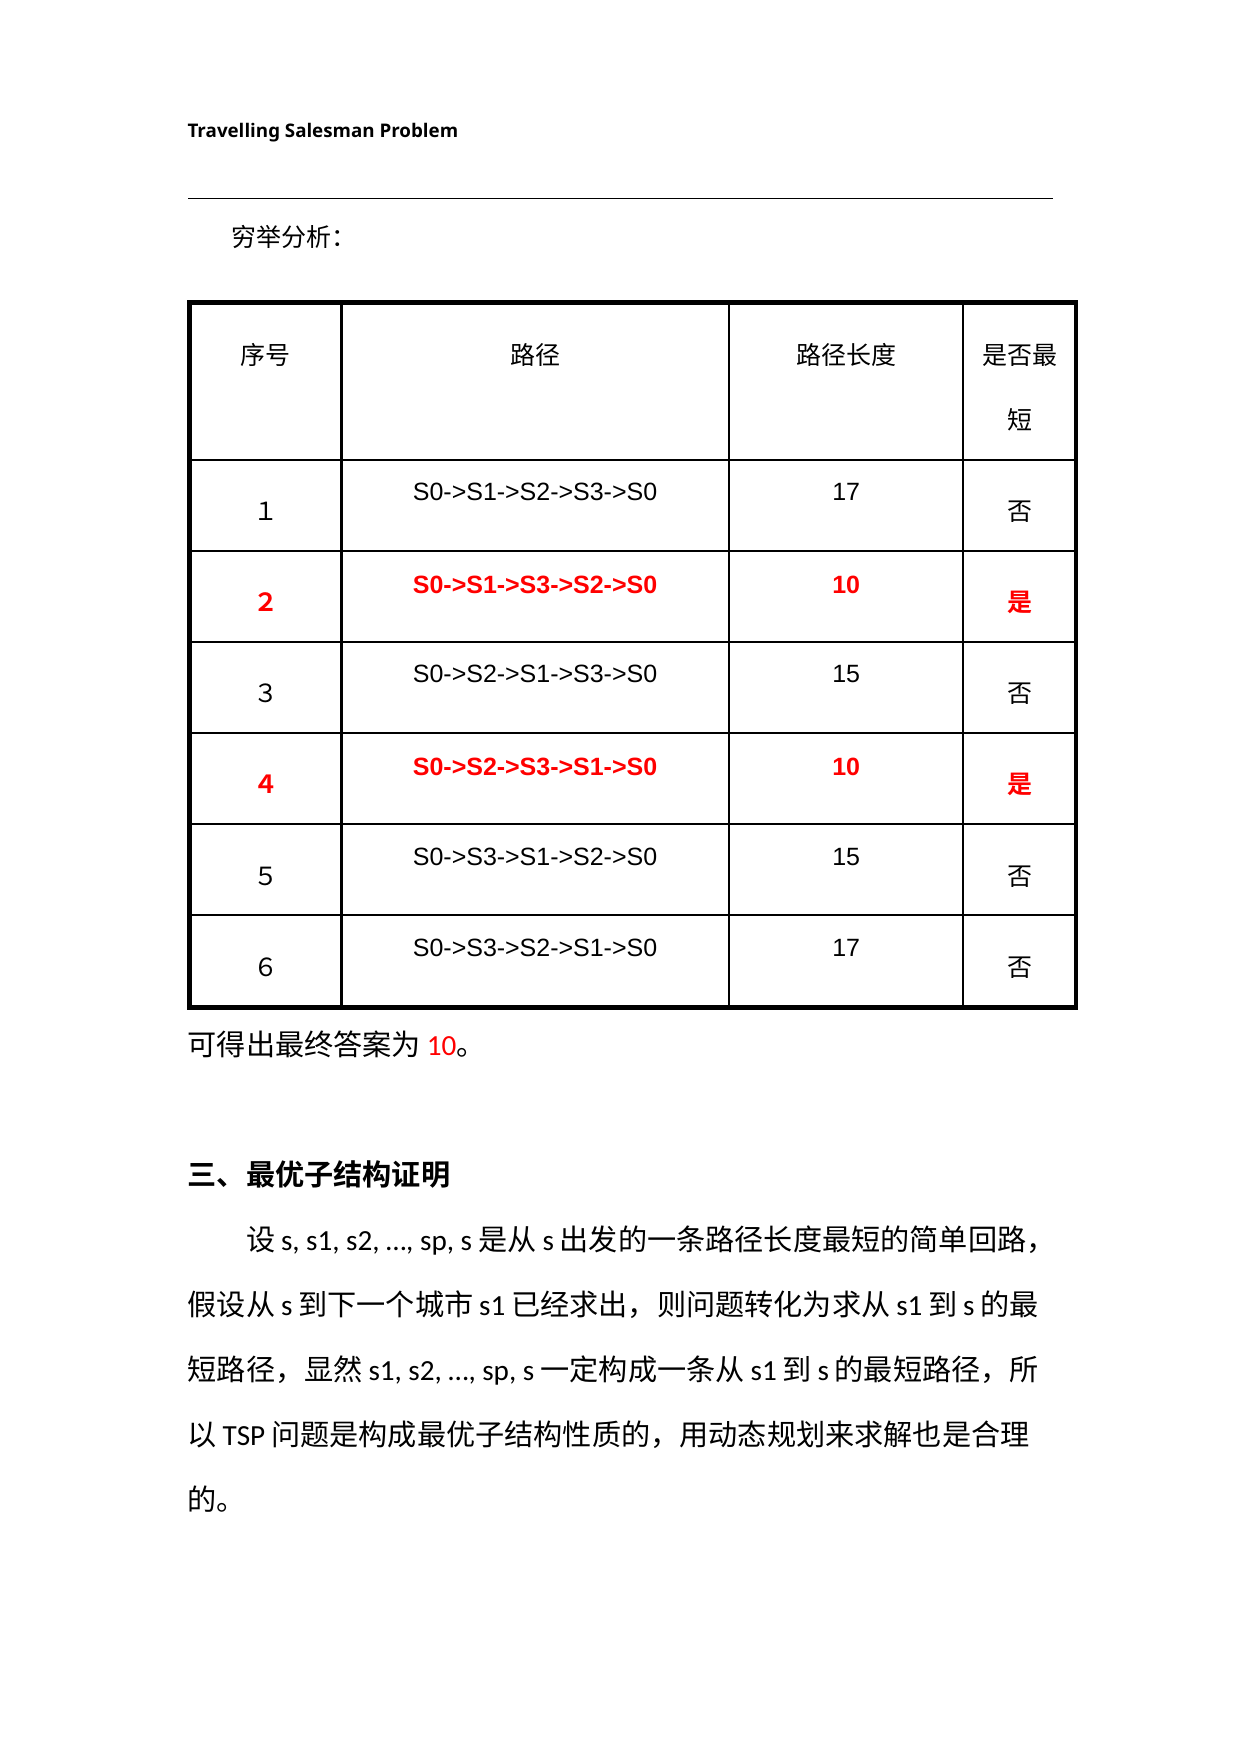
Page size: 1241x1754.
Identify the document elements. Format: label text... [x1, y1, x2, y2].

table_cell ３ [192, 643, 340, 732]
table_cell S0->S2->S1->S3->S0 [343, 643, 728, 732]
table_header 序号 [192, 305, 340, 459]
table_cell 否 [964, 825, 1074, 914]
table_cell 否 [964, 461, 1074, 550]
table_cell S0->S1->S3->S2->S0 [343, 552, 728, 641]
table_cell 10 [730, 552, 962, 641]
table_header 路径 [343, 305, 728, 459]
table_cell 是 [964, 734, 1074, 823]
text 三、最优子结构证明 [187, 1140, 1053, 1205]
table_cell 否 [964, 643, 1074, 732]
table_header 是否最短 [964, 305, 1074, 459]
table_cell ４ [192, 734, 340, 823]
text 设s, s1, s2, …, sp, s是从s出发的一条路径长度最短的简单回路，假设从s到下一个城市s1已经求出，则问题转化为求从s1到s的最短路径，显然s1, s2, …, sp, s一定构成一条从s1到s的最短路径，所以TSP问题是构成最优子结构性质的，用动态规划来求解也是合理的。 [187, 1205, 1053, 1530]
table_cell 17 [730, 916, 962, 1005]
text 穷举分析： [187, 203, 1053, 268]
table_cell 否 [964, 916, 1074, 1005]
table_cell S0->S3->S2->S1->S0 [343, 916, 728, 1005]
table_cell ２ [192, 552, 340, 641]
table_cell 15 [730, 643, 962, 732]
table_cell S0->S2->S3->S1->S0 [343, 734, 728, 823]
table_cell ６ [192, 916, 340, 1005]
table_cell 是 [964, 552, 1074, 641]
table_cell 10 [730, 734, 962, 823]
table_cell S0->S3->S1->S2->S0 [343, 825, 728, 914]
table_cell S0->S1->S2->S3->S0 [343, 461, 728, 550]
table_cell １ [192, 461, 340, 550]
table_header 路径长度 [730, 305, 962, 459]
table_cell 15 [730, 825, 962, 914]
table_cell 17 [730, 461, 962, 550]
text 可得出最终答案为10。 [187, 1010, 1053, 1075]
table_cell ５ [192, 825, 340, 914]
